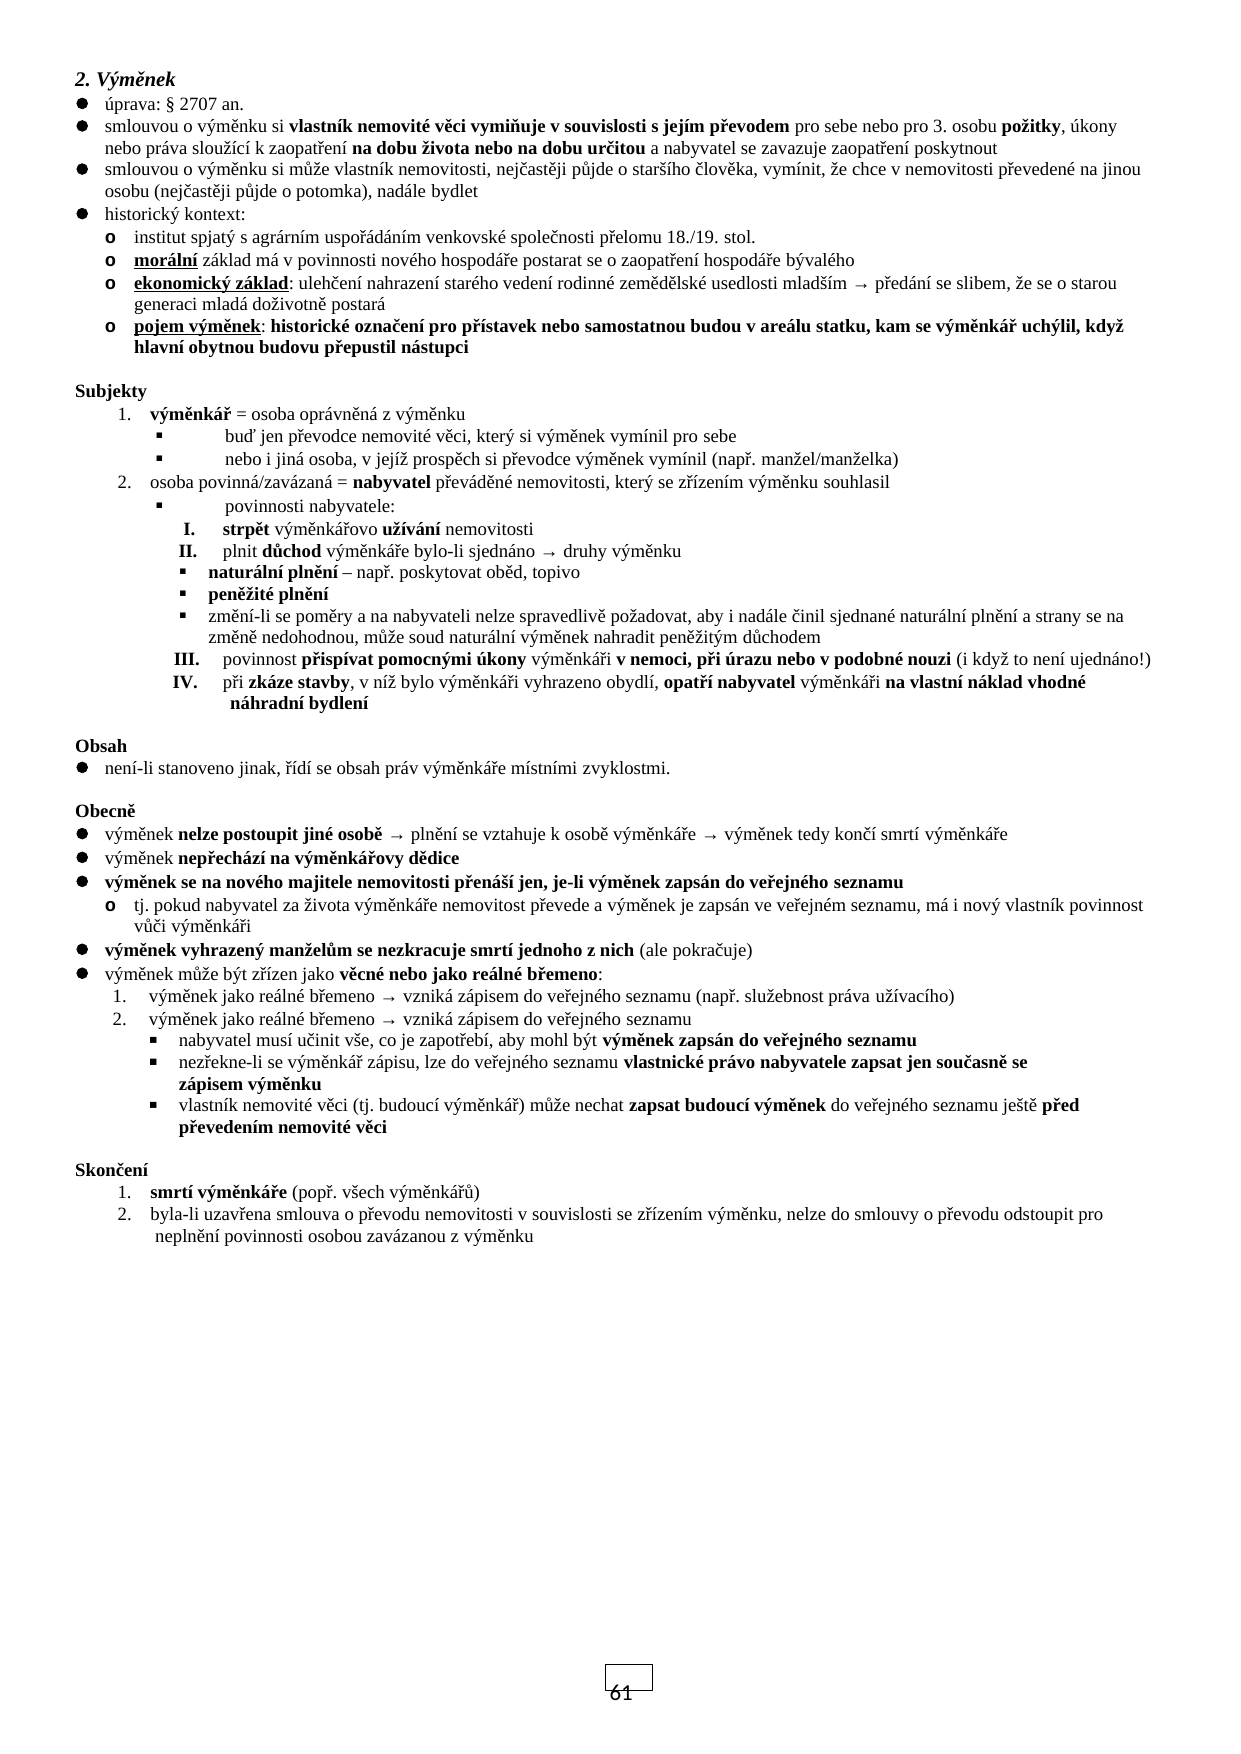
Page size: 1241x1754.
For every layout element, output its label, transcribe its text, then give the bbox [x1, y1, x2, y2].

list strpět výměnkářovo užívání nemovitosti [183, 517, 1188, 539]
subtitle výměnek vyhrazený manželům se nezkracuje smrtí jednoho z nich (ale pokračuje) [75, 937, 1188, 961]
list osoba povinná/zavázaná = nabyvatel převáděné nemovitosti, který se zřízením výměnku souhlasil [117, 470, 1188, 493]
list byla-li uzavřena smlouva o převodu nemovitosti v souvislosti se zřízením výměnku, nelze do smlouvy o převodu odstoupit pro neplnění povinnosti osobou zavázanou z výměnku [117, 1203, 1105, 1246]
list povinnost přispívat pomocnými úkony výměnkáři v nemoci, při úrazu nebo v podobné nouzi (i když to není ujednáno!) [173, 648, 1188, 670]
subtitle Skončení [75, 1159, 1188, 1180]
subtitle Obsah [75, 735, 1188, 757]
list při zkáze stavby, v níž bylo výměnkáři vyhrazeno obydlí, opatří nabyvatel výměnkáři na vlastní náklad vhodné náhradní bydlení [172, 671, 1137, 714]
subtitle pojem výměnek: historické označení pro přístavek nebo samostatnou budou v areálu statku, kam se výměnkář uchýlil, když hlavní obytnou budovu přepustil nástupci [104, 315, 1145, 357]
list úprava: § 2707 an. [75, 91, 1188, 115]
subtitle Výměnek [75, 66, 1188, 91]
list nezřekne-li se výměnkář zápisu, lze do veřejného seznamu vlastnické právo nabyvatele zapsat jen současně se zápisem výměnku [149, 1051, 1092, 1094]
list výměnek nelze postoupit jiné osobě → plnění se vztahuje k osobě výměnkáře → výměnek tedy končí smrtí výměnkáře [75, 821, 1188, 845]
list buď jen převodce nemovité věci, který si výměnek vymínil pro sebe [155, 425, 1188, 447]
list smlouvou o výměnku si vlastník nemovité věci vymiňuje v souvislosti s jejím převodem pro sebe nebo pro 3. osobu požitky, úkony nebo práva sloužící k zaopatření na dobu života nebo na dobu určitou a nabyvatel se zavazuje zaopatření poskytnout [75, 115, 1151, 158]
list výměnek jako reálné břemeno → vzniká zápisem do veřejného seznamu (např. služebnost práva užívacího) [112, 985, 1188, 1007]
list ekonomický základ: ulehčení nahrazení starého vedení rodinné zemědělské usedlosti mladším → předání se slibem, že se o starou generaci mladá doživotně postará [104, 272, 1126, 314]
list morální základ má v povinnosti nového hospodáře postarat se o zaopatření hospodáře bývalého [104, 248, 1188, 271]
list historický kontext: [75, 201, 1188, 225]
list výměnek se na nového majitele nemovitosti přenáší jen, je-li výměnek zapsán do veřejného seznamu [75, 869, 1188, 893]
list nebo i jiná osoba, v jejíž prospěch si převodce výměnek vymínil (např. manžel/manželka) [155, 447, 1188, 470]
list vlastník nemovité věci (tj. budoucí výměnkář) může nechat zapsat budoucí výměnek do veřejného seznamu ještě před převedením nemovité věci [149, 1094, 1081, 1137]
subtitle výměnek nepřechází na výměnkářovy dědice [75, 845, 1188, 869]
list smrtí výměnkáře (popř. všech výměnkářů) [117, 1181, 1188, 1203]
subtitle peněžité plnění [178, 583, 1188, 604]
list naturální plnění – např. poskytovat oběd, topivo [178, 561, 1188, 583]
list výměnkář = osoba oprávněná z výměnku [117, 402, 1188, 425]
subtitle Obecně [75, 800, 1188, 821]
list plnit důchod výměnkáře bylo-li sjednáno → druhy výměnku [178, 540, 1188, 561]
list není-li stanoveno jinak, řídí se obsah práv výměnkáře místními zvyklostmi. [75, 757, 1188, 778]
list výměnek může být zřízen jako věcné nebo jako reálné břemeno: [75, 961, 1188, 985]
list výměnek jako reálné břemeno → vzniká zápisem do veřejného seznamu [112, 1008, 1188, 1029]
list nabyvatel musí učinit vše, co je zapotřebí, aby mohl být výměnek zapsán do veřejného seznamu [149, 1029, 1188, 1051]
list institut spjatý s agrárním uspořádáním venkovské společnosti přelomu 18./19. stol. [104, 225, 1188, 248]
list změní-li se poměry a na nabyvateli nelze spravedlivě požadovat, aby i nadále činil sjednané naturální plnění a strany se na změně nedohodnou, může soud naturální výměnek nahradit peněžitým důchodem [178, 604, 1134, 648]
list tj. pokud nabyvatel za života výměnkáře nemovitost převede a výměnek je zapsán ve veřejném seznamu, má i nový vlastník povinnost vůči výměnkáři [104, 893, 1153, 937]
list povinnosti nabyvatele: [155, 493, 1188, 517]
list smlouvou o výměnku si může vlastník nemovitosti, nejčastěji půjde o staršího člověka, vymínit, že chce v nemovitosti převedené na jinou osobu (nejčastěji půjde o potomka), nadále bydlet [75, 158, 1145, 201]
text Subjekty [75, 379, 1188, 402]
